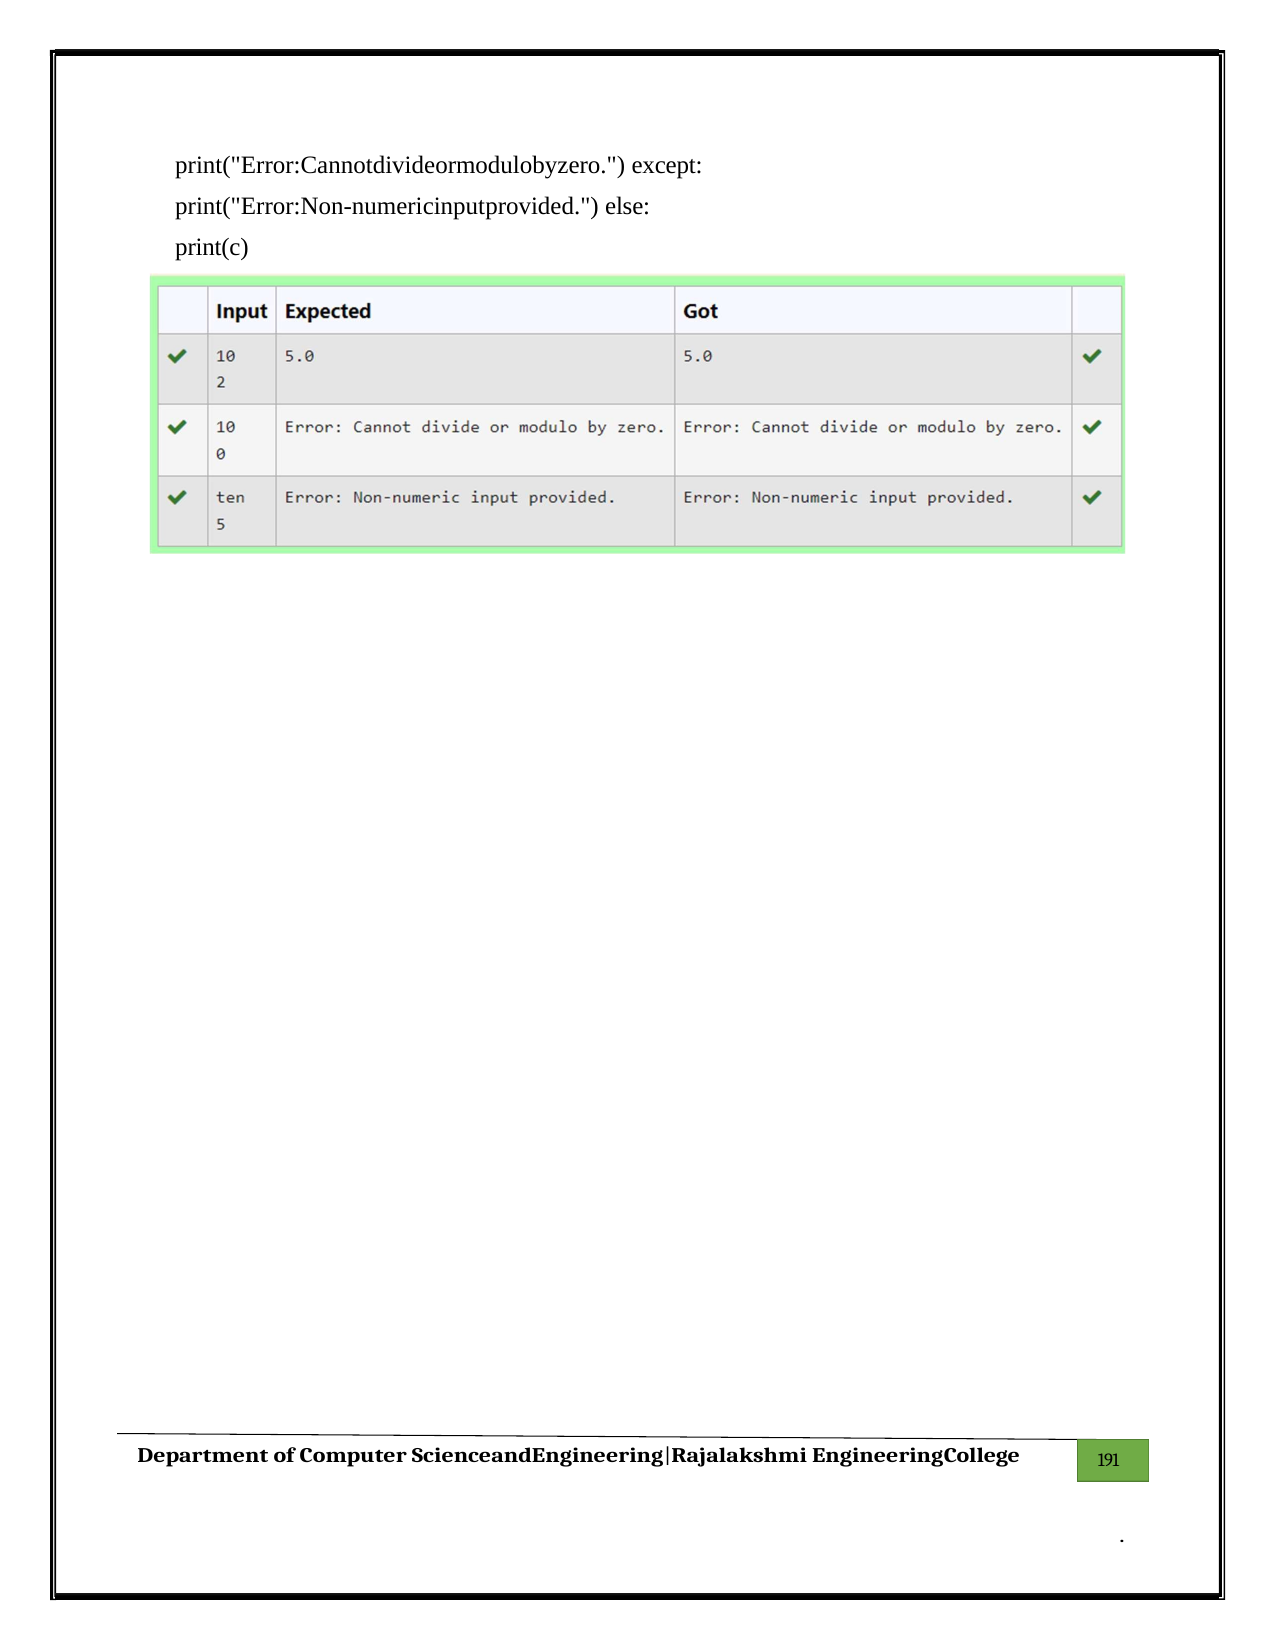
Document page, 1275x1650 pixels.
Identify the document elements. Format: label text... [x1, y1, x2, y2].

text print(c) [175, 232, 1160, 261]
picture [149, 273, 1126, 554]
text print("Error:Cannotdivideormodulobyzero.") except: [150, 150, 708, 179]
text print("Error:Non-numericinputprovided.") else: [150, 191, 654, 220]
picture [55, 1593, 1219, 1600]
picture [55, 49, 1219, 56]
